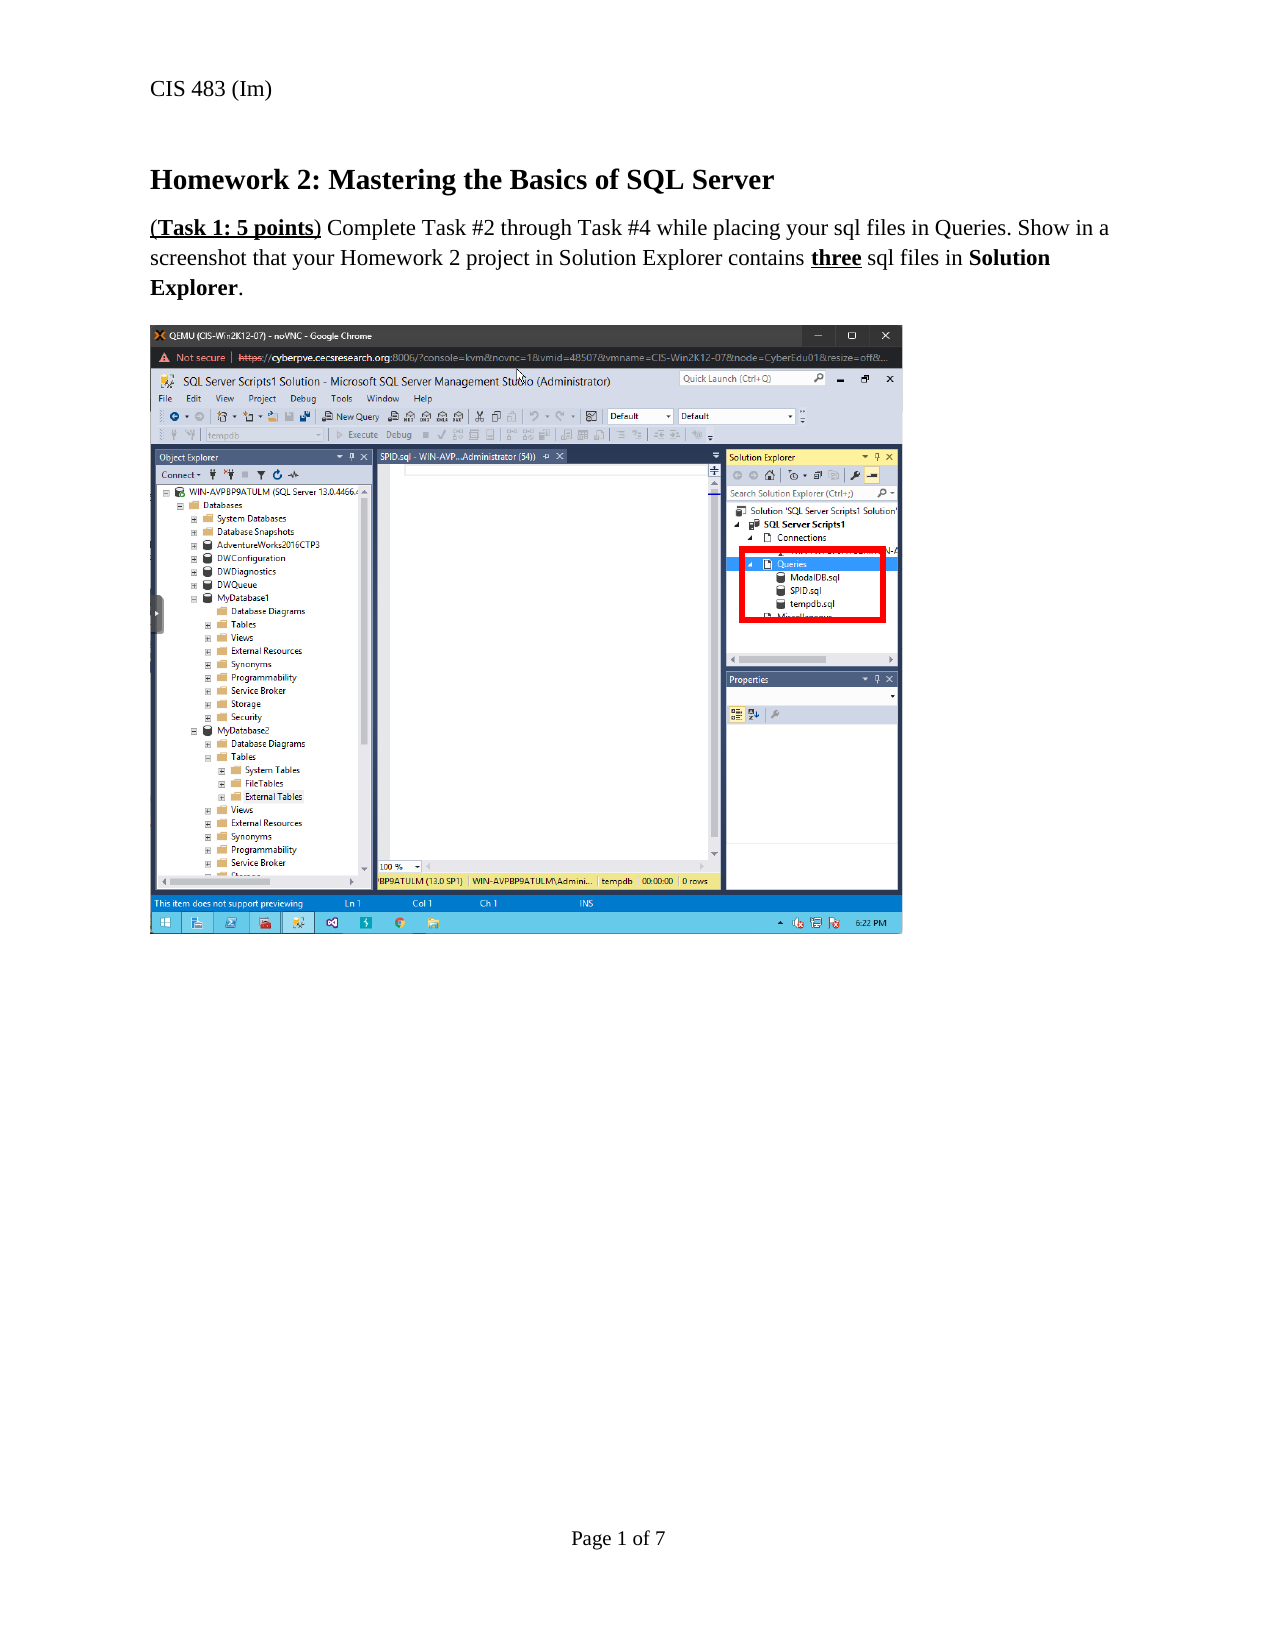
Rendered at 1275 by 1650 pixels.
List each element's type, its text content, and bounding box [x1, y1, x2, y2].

picture [150, 325, 903, 934]
text (Task 1: 5 points) Complete Task #2 through Task #4 while placing your sql files in Queries. Show in a screenshot that your Homework 2 project in Solution Explorer contains three sql files in Solution Explorer. [150, 213, 1125, 300]
subtitle Homework 2: Mastering the Basics of SQL Server [150, 162, 1125, 196]
